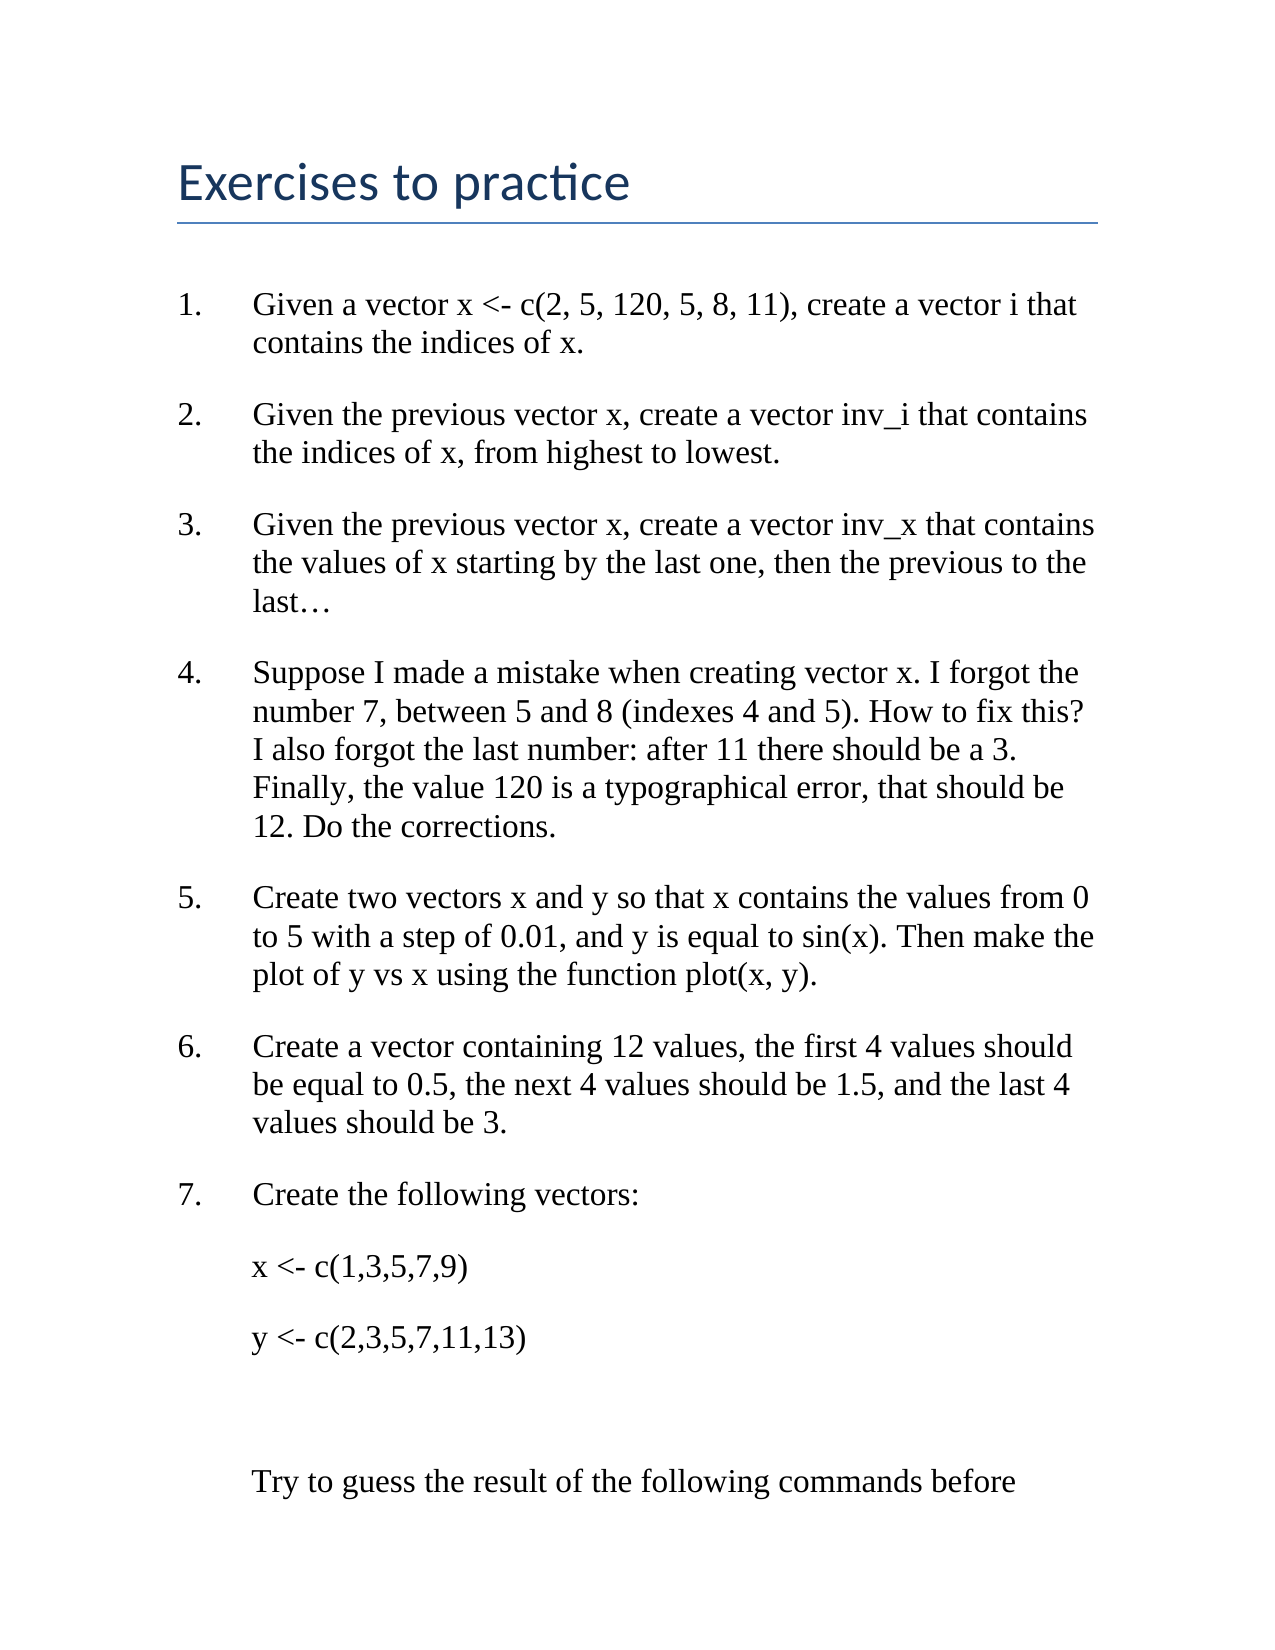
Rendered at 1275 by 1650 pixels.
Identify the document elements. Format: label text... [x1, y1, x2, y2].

list Given a vector x <- c(2, 5, 120, 5, 8, 11), create a vector i that contains the indices of x. [177, 284, 1098, 361]
list Create the following vectors: [177, 1174, 1098, 1212]
list Suppose I made a mistake when creating vector x. I forgot the number 7, between 5 and 8 (indexes 4 and 5). How to fix this? I also forgot the last number: after 11 there should be a 3. Finally, the value 120 is a typographical error, that should be 12. Do the corrections. [177, 652, 1098, 844]
title Exercises to practice [177, 148, 1098, 222]
text y <- c(2,3,5,7,11,13) [251, 1317, 1098, 1356]
list Create two vectors x and y so that x contains the values from 0 to 5 with a step of 0.01, and y is equal to sin(x). Then make the plot of y vs x using the function plot(x, y). [177, 877, 1098, 992]
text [251, 1461, 1098, 1499]
text x <- c(1,3,5,7,9) [251, 1246, 1098, 1284]
list Given the previous vector x, create a vector inv_x that contains the values of x starting by the last one, then the previous to the last… [177, 504, 1098, 619]
list Create a vector containing 12 values, the first 4 values should be equal to 0.5, the next 4 values should be 1.5, and the last 4 values should be 3. [177, 1026, 1098, 1141]
list Given the previous vector x, create a vector inv_i that contains the indices of x, from highest to lowest. [177, 394, 1098, 471]
